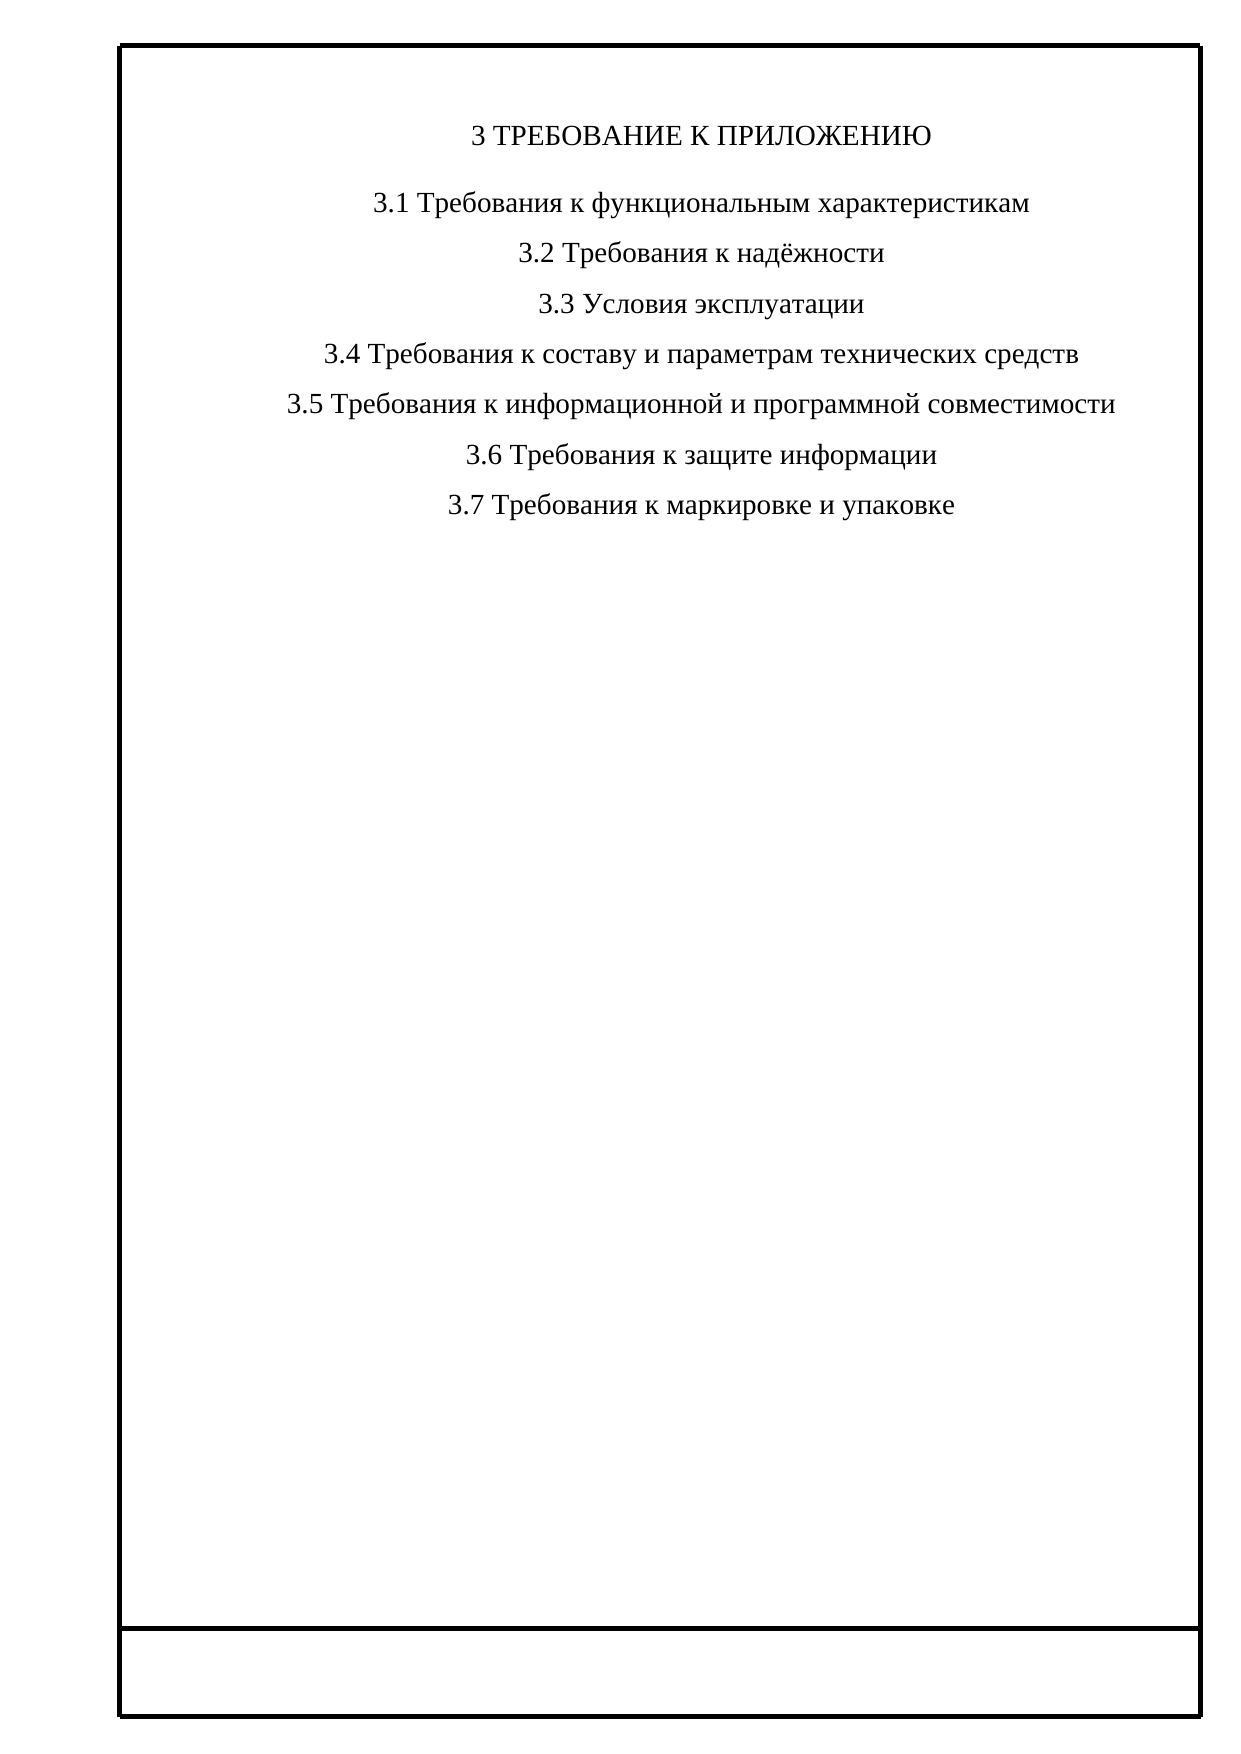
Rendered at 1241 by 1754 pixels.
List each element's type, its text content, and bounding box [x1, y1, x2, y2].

subtitle Требования к маркировке и упаковке [177, 487, 1152, 521]
text Требование к приложению [177, 118, 1152, 152]
subtitle Требования к составу и параметрам технических средств [177, 336, 1152, 370]
subtitle Требования к защите информации [177, 437, 1152, 470]
subtitle Условия эксплуатации [177, 286, 1152, 319]
subtitle Требования к функциональным характеристикам [177, 185, 1152, 219]
subtitle Требования к надёжности [177, 236, 1152, 269]
subtitle Требования к информационной и программной совместимости [177, 386, 1152, 420]
